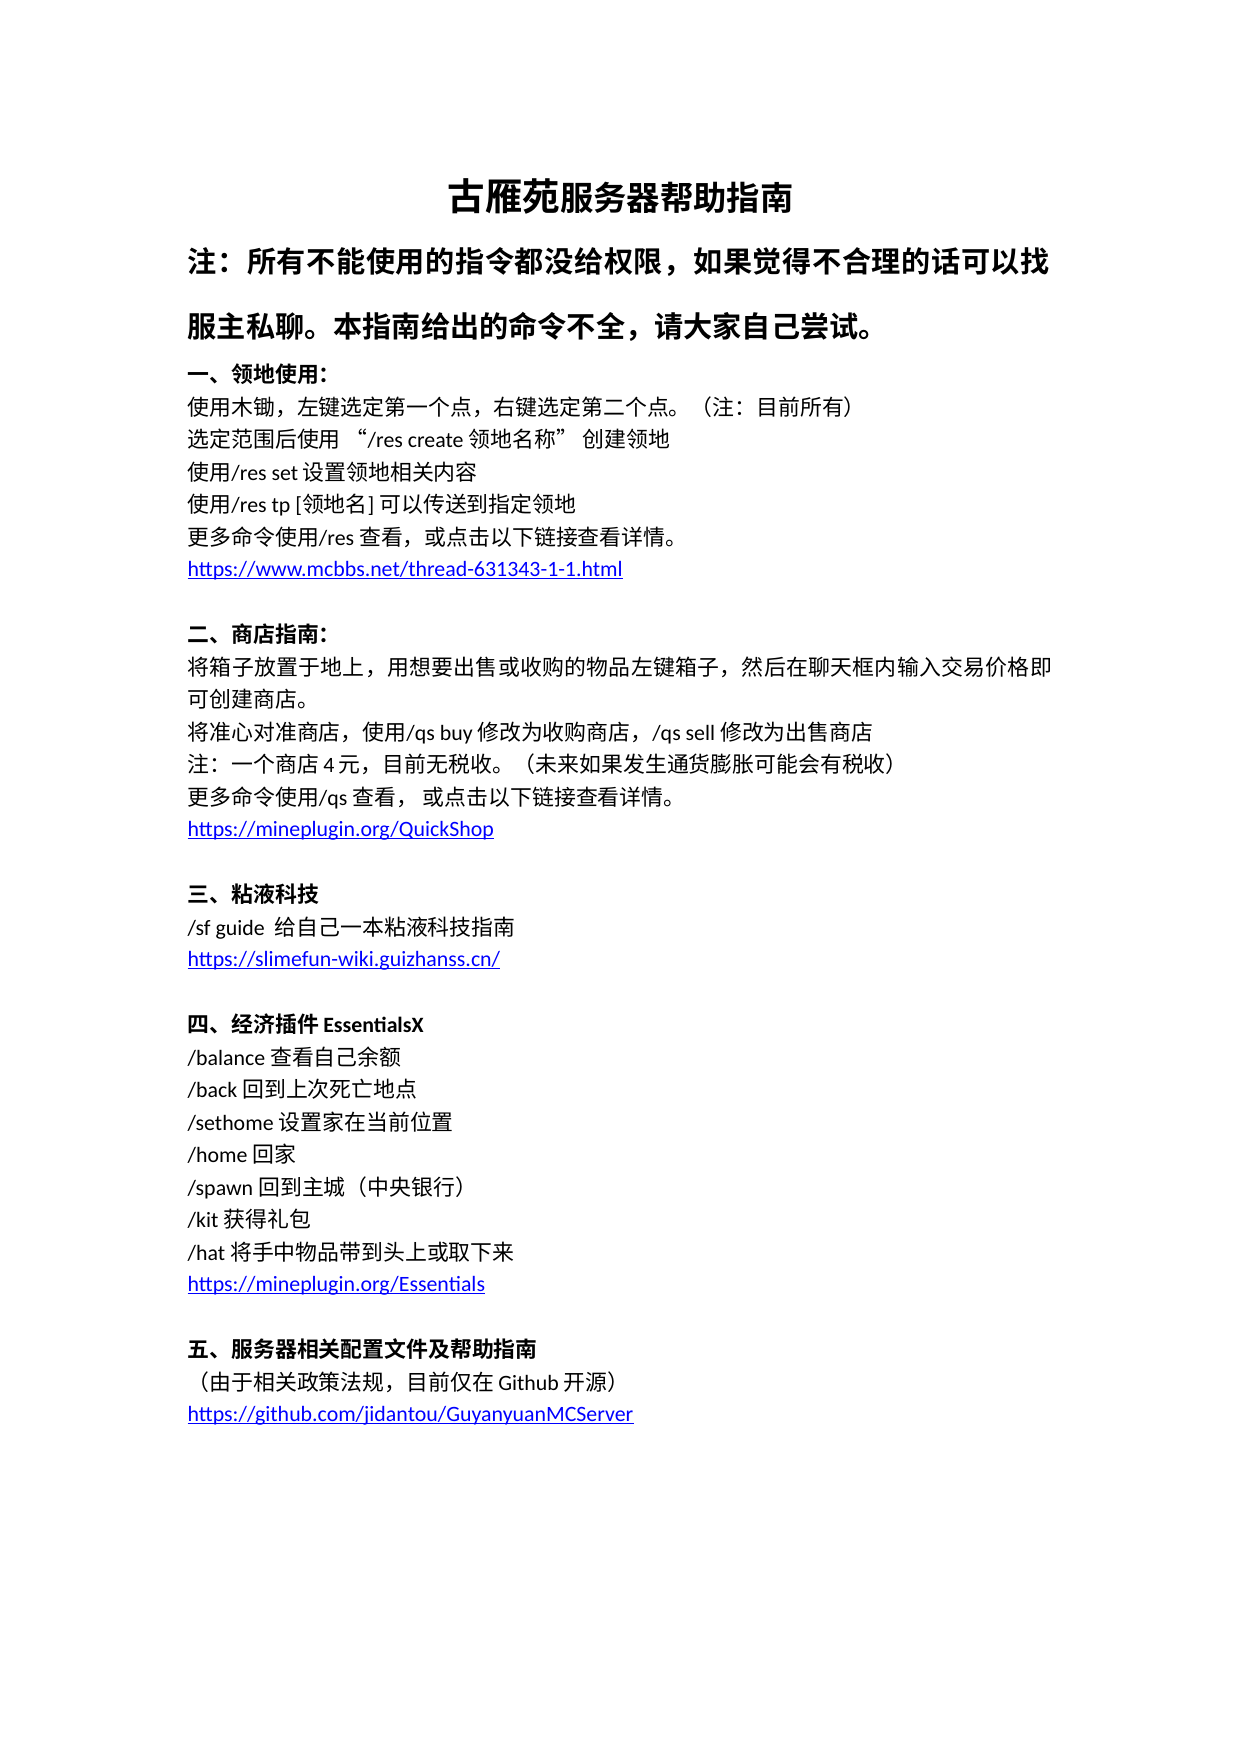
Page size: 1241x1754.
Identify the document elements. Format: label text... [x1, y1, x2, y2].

text 将箱子放置于地上，用想要出售或收购的物品左键箱子，然后在聊天框内输入交易价格即可创建商店。 [187, 649, 1053, 714]
text https://github.com/jidantou/GuyanyuanMCServer [187, 1397, 1053, 1429]
text 注：所有不能使用的指令都没给权限，如果觉得不合理的话可以找服主私聊。本指南给出的命令不全，请大家自己尝试。 [187, 227, 1053, 357]
text 注：一个商店4元，目前无税收。（未来如果发生通货膨胀可能会有税收） [187, 747, 1053, 779]
text /hat 将手中物品带到头上或取下来 [187, 1234, 1053, 1267]
text https://slimefun-wiki.guizhanss.cn/ [187, 942, 1053, 974]
text （由于相关政策法规，目前仅在Github开源） [187, 1364, 1053, 1397]
text /kit 获得礼包 [187, 1202, 1053, 1234]
text /back 回到上次死亡地点 [187, 1072, 1053, 1104]
text 使用/res tp [领地名] 可以传送到指定领地 [187, 487, 1053, 519]
text 更多命令使用/qs 查看， 或点击以下链接查看详情。 [187, 779, 1053, 812]
text 选定范围后使用 “/res create 领地名称” 创建领地 [187, 422, 1053, 454]
text 五、服务器相关配置文件及帮助指南 [187, 1332, 1053, 1364]
text 更多命令使用/res 查看，或点击以下链接查看详情。 [187, 519, 1053, 552]
text /sethome 设置家在当前位置 [187, 1104, 1053, 1137]
text 使用木锄，左键选定第一个点，右键选定第二个点。（注：目前所有） [187, 389, 1053, 422]
text 使用/res set设置领地相关内容 [187, 454, 1053, 487]
text 一、领地使用： [187, 357, 1053, 389]
text /home 回家 [187, 1137, 1053, 1169]
text 二、商店指南： [187, 617, 1053, 649]
text 三、粘液科技 [187, 877, 1053, 909]
text /balance 查看自己余额 [187, 1039, 1053, 1072]
text https://mineplugin.org/QuickShop [187, 812, 1053, 844]
text https://mineplugin.org/Essentials [187, 1267, 1053, 1299]
text /spawn 回到主城（中央银行） [187, 1169, 1053, 1202]
text 四、经济插件EssentialsX [187, 1007, 1053, 1039]
text https://www.mcbbs.net/thread-631343-1-1.html [187, 552, 1053, 584]
text /sf guide 给自己一本粘液科技指南 [187, 909, 1053, 942]
text 将准心对准商店，使用/qs buy修改为收购商店，/qs sell 修改为出售商店 [187, 714, 1053, 747]
text 古雁苑服务器帮助指南 [187, 162, 1053, 227]
